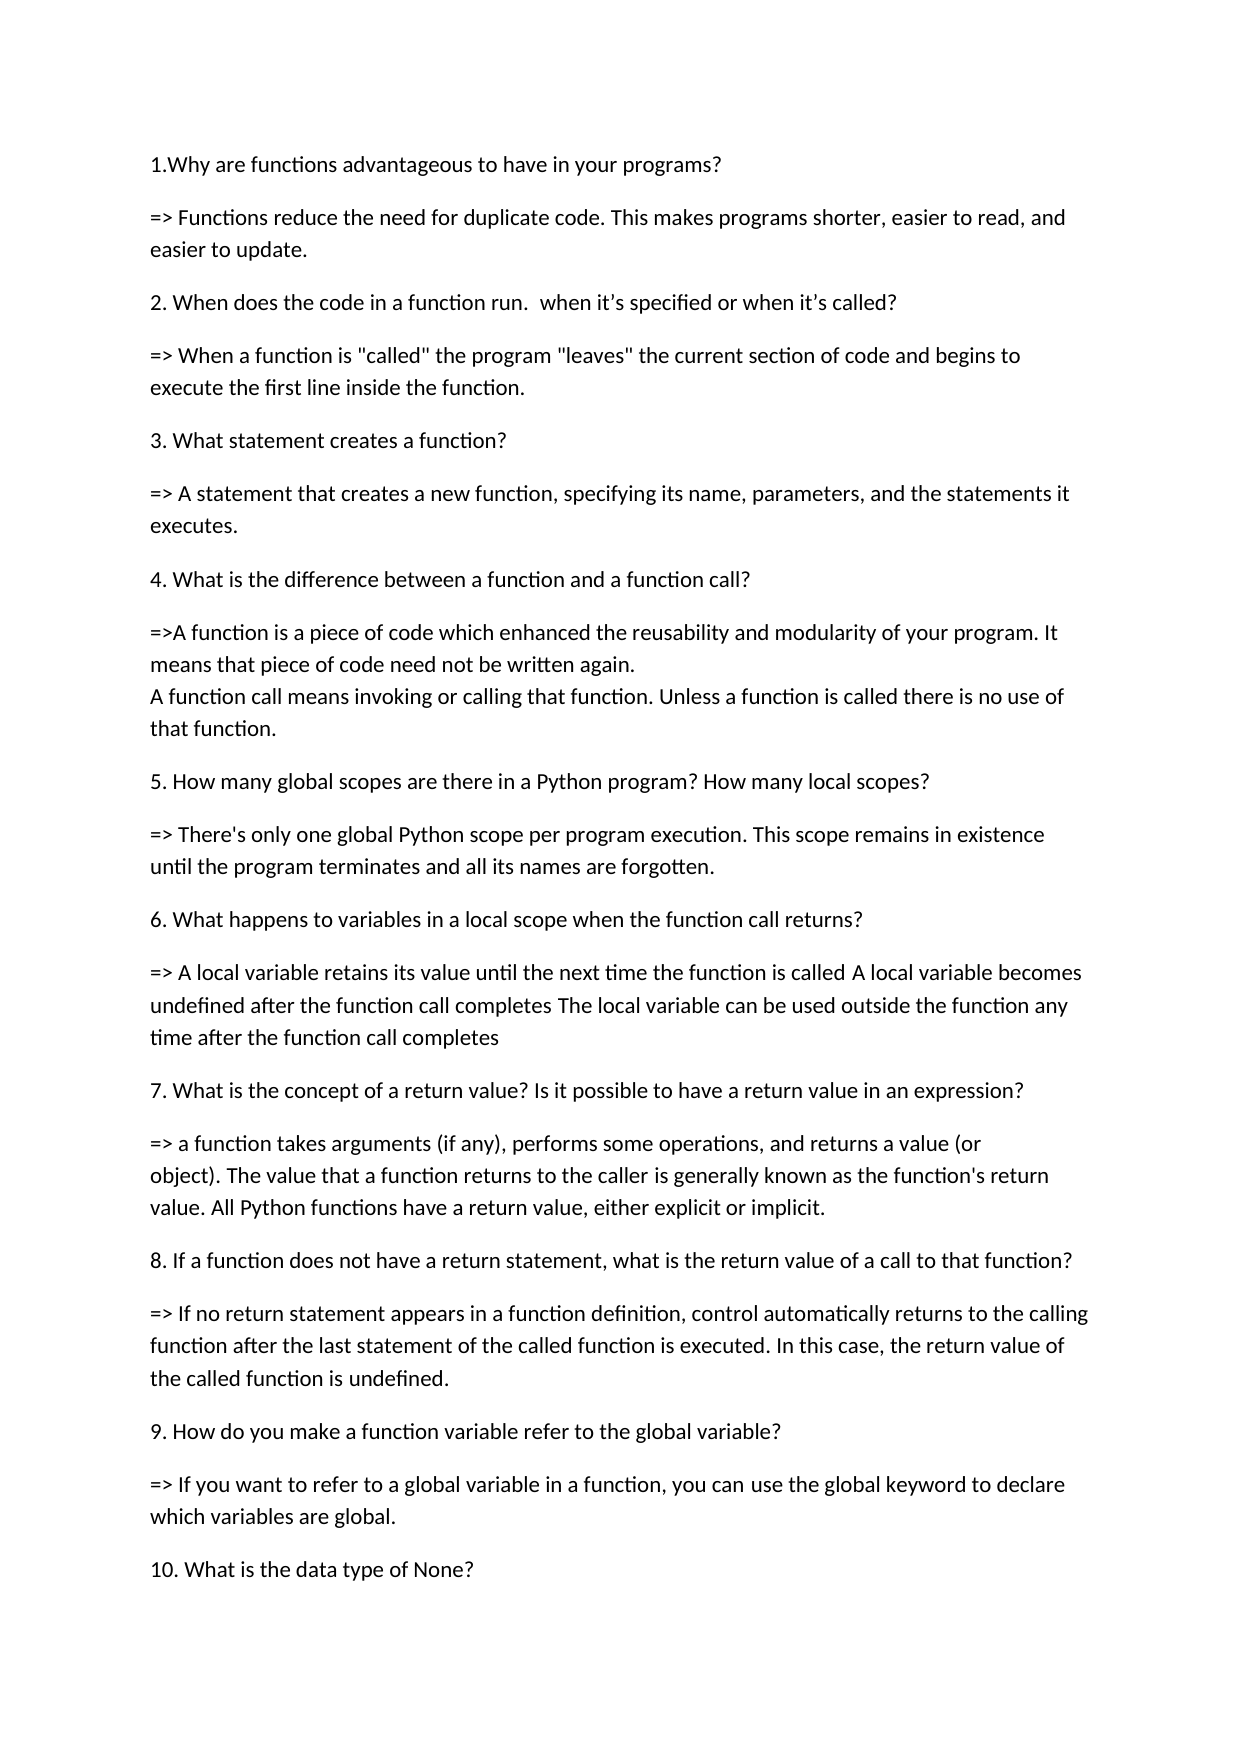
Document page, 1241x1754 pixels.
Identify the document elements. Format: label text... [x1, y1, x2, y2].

text 7. What is the concept of a return value? Is it possible to have a return value in an expression? [150, 1076, 1090, 1104]
text => Functions reduce the need for duplicate code. This makes programs shorter, easier to read, and easier to update. [150, 203, 1090, 263]
text => There's only one global Python scope per program execution. This scope remains in existence until the program terminates and all its names are forgotten. [150, 820, 1090, 881]
text 1.Why are functions advantageous to have in your programs? [150, 150, 1090, 178]
text => When a function is "called" the program "leaves" the current section of code and begins to execute the first line inside the function. [150, 341, 1090, 401]
text => A local variable retains its value until the next time the function is called A local variable becomes undefined after the function call completes The local variable can be used outside the function any time after the function call completes [150, 958, 1090, 1051]
text 9. How do you make a function variable refer to the global variable? [150, 1417, 1090, 1445]
text => If you want to refer to a global variable in a function, you can use the global keyword to declare which variables are global. [150, 1470, 1090, 1530]
text 10. What is the data type of None? [150, 1555, 1090, 1583]
text 8. If a function does not have a return statement, what is the return value of a call to that function? [150, 1246, 1090, 1274]
text =>A function is a piece of code which enhanced the reusability and modularity of your program. It means that piece of code need not be written again. A function call means invoking or calling that function. Unless a function is called there is no use of that function. [150, 618, 1090, 742]
text => If no return statement appears in a function definition, control automatically returns to the calling function after the last statement of the called function is executed. In this case, the return value of the called function is undefined. [150, 1299, 1090, 1392]
text 3. What statement creates a function? [150, 426, 1090, 454]
text => A statement that creates a new function, specifying its name, parameters, and the statements it executes. [150, 479, 1090, 540]
text 2. When does the code in a function run. when it’s specified or when it’s called? [150, 288, 1090, 316]
text 5. How many global scopes are there in a Python program? How many local scopes? [150, 767, 1090, 795]
text 4. What is the difference between a function and a function call? [150, 565, 1090, 593]
text 6. What happens to variables in a local scope when the function call returns? [150, 906, 1090, 933]
text => a function takes arguments (if any), performs some operations, and returns a value (or object). The value that a function returns to the caller is generally known as the function's return value. All Python functions have a return value, either explicit or implicit. [150, 1129, 1090, 1221]
